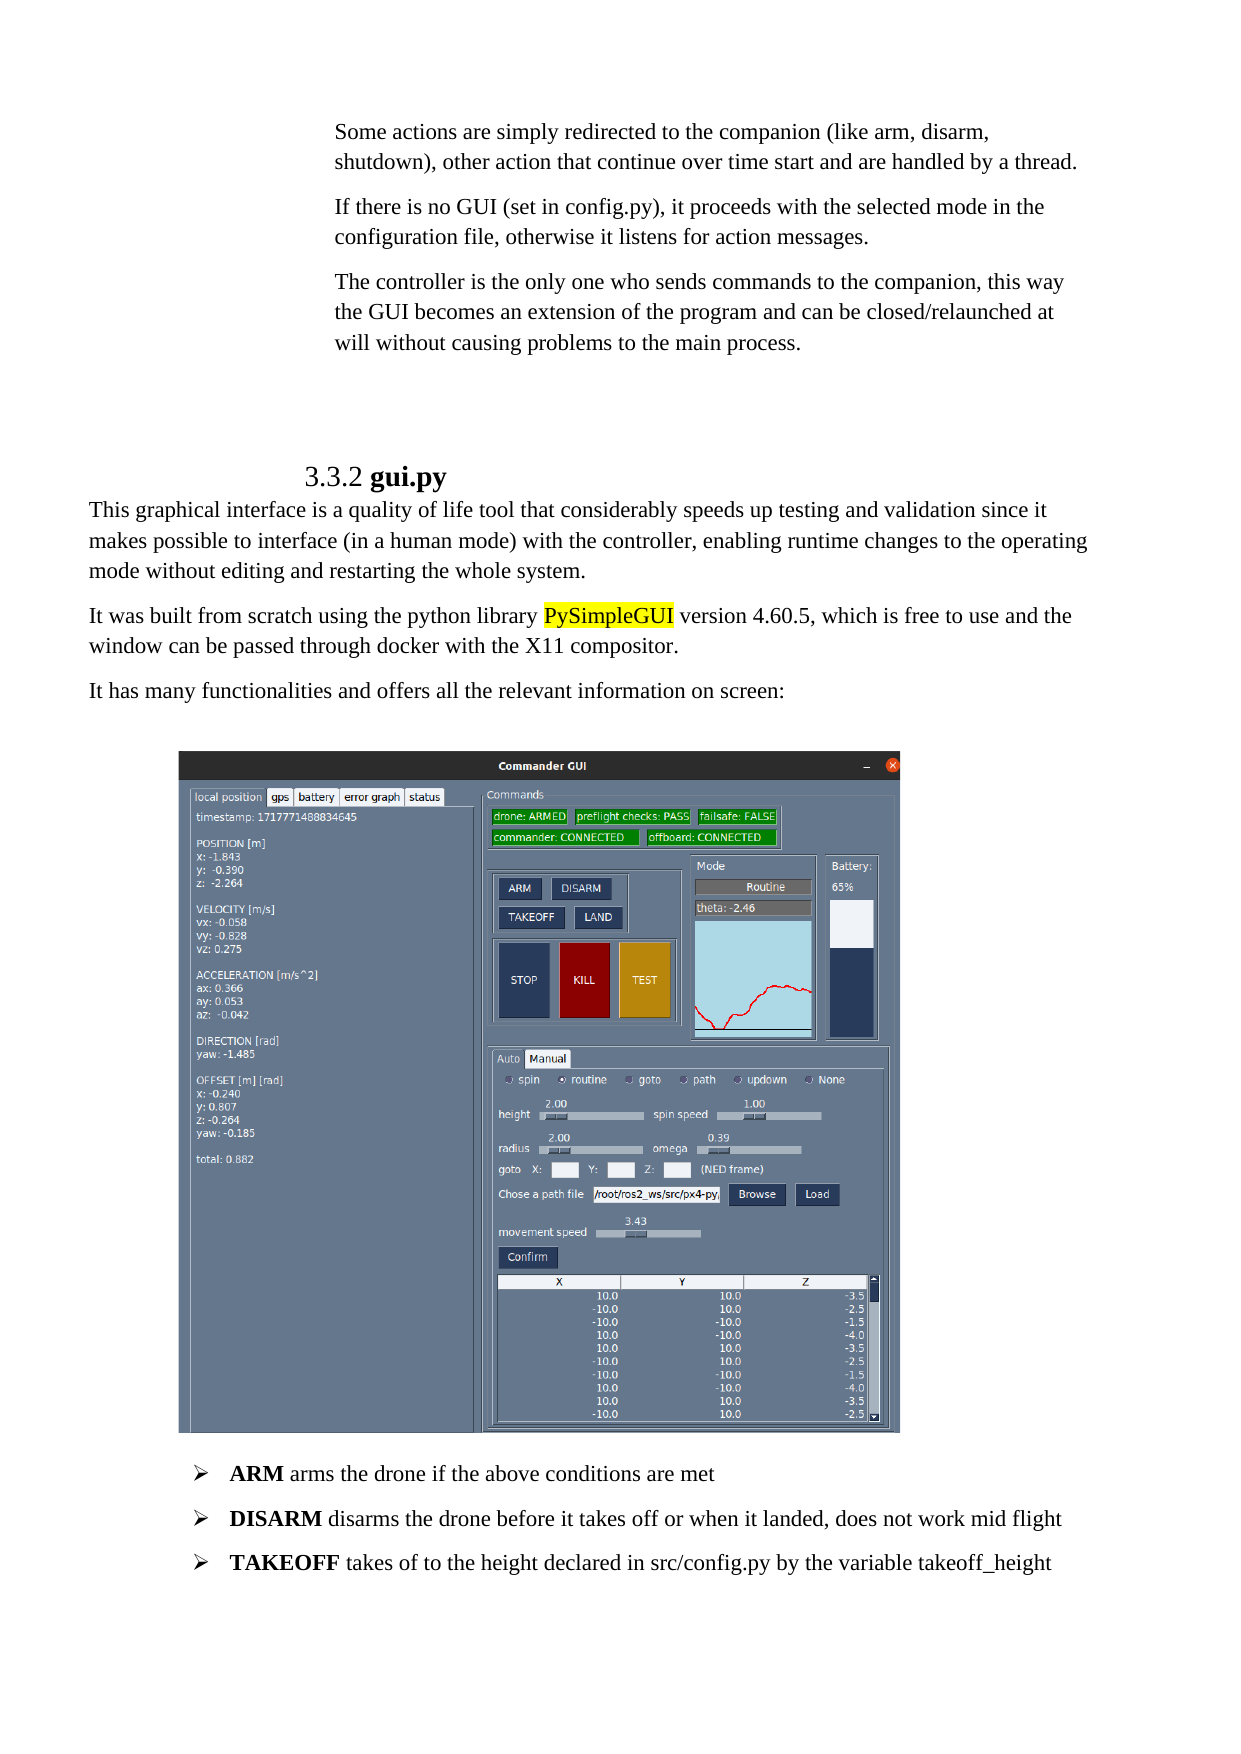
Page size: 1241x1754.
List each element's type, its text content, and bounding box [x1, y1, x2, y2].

list It has many functionalities and offers all the relevant information on screen: [0, 677, 1092, 703]
list DISARM disarms the drone before it takes off or when it landed, does not work mid flight [192, 1505, 1092, 1531]
list This graphical interface is a quality of life tool that considerably speeds up testing and validation since it makes possible to interface (in a human mode) with the controller, enabling runtime changes to the operating mode without editing and restarting the whole system. [0, 496, 1092, 583]
list The controller is the only one who sends commands to the companion, this way the GUI becomes an extension of the program and can be closed/relaunched at will without causing problems to the main process. [334, 268, 1092, 355]
list If there is no GUI (set in config.py), it proceeds with the selected mode in the configuration file, otherwise it listens for action messages. [334, 193, 1092, 250]
list 3.3.2 gui.py [304, 459, 1092, 493]
list It was built from scratch using the python library PySimpleGUI version 4.60.5, which is free to use and the window can be passed through docker with the X11 compositor. [0, 602, 1092, 659]
picture [178, 751, 901, 1433]
list TAKEOFF takes of to the height declared in src/config.py by the variable takeoff_height [192, 1549, 1092, 1576]
list Some actions are simply redirected to the companion (like arm, disarm, shutdown), other action that continue over time start and are handled by a thread. [334, 118, 1092, 175]
